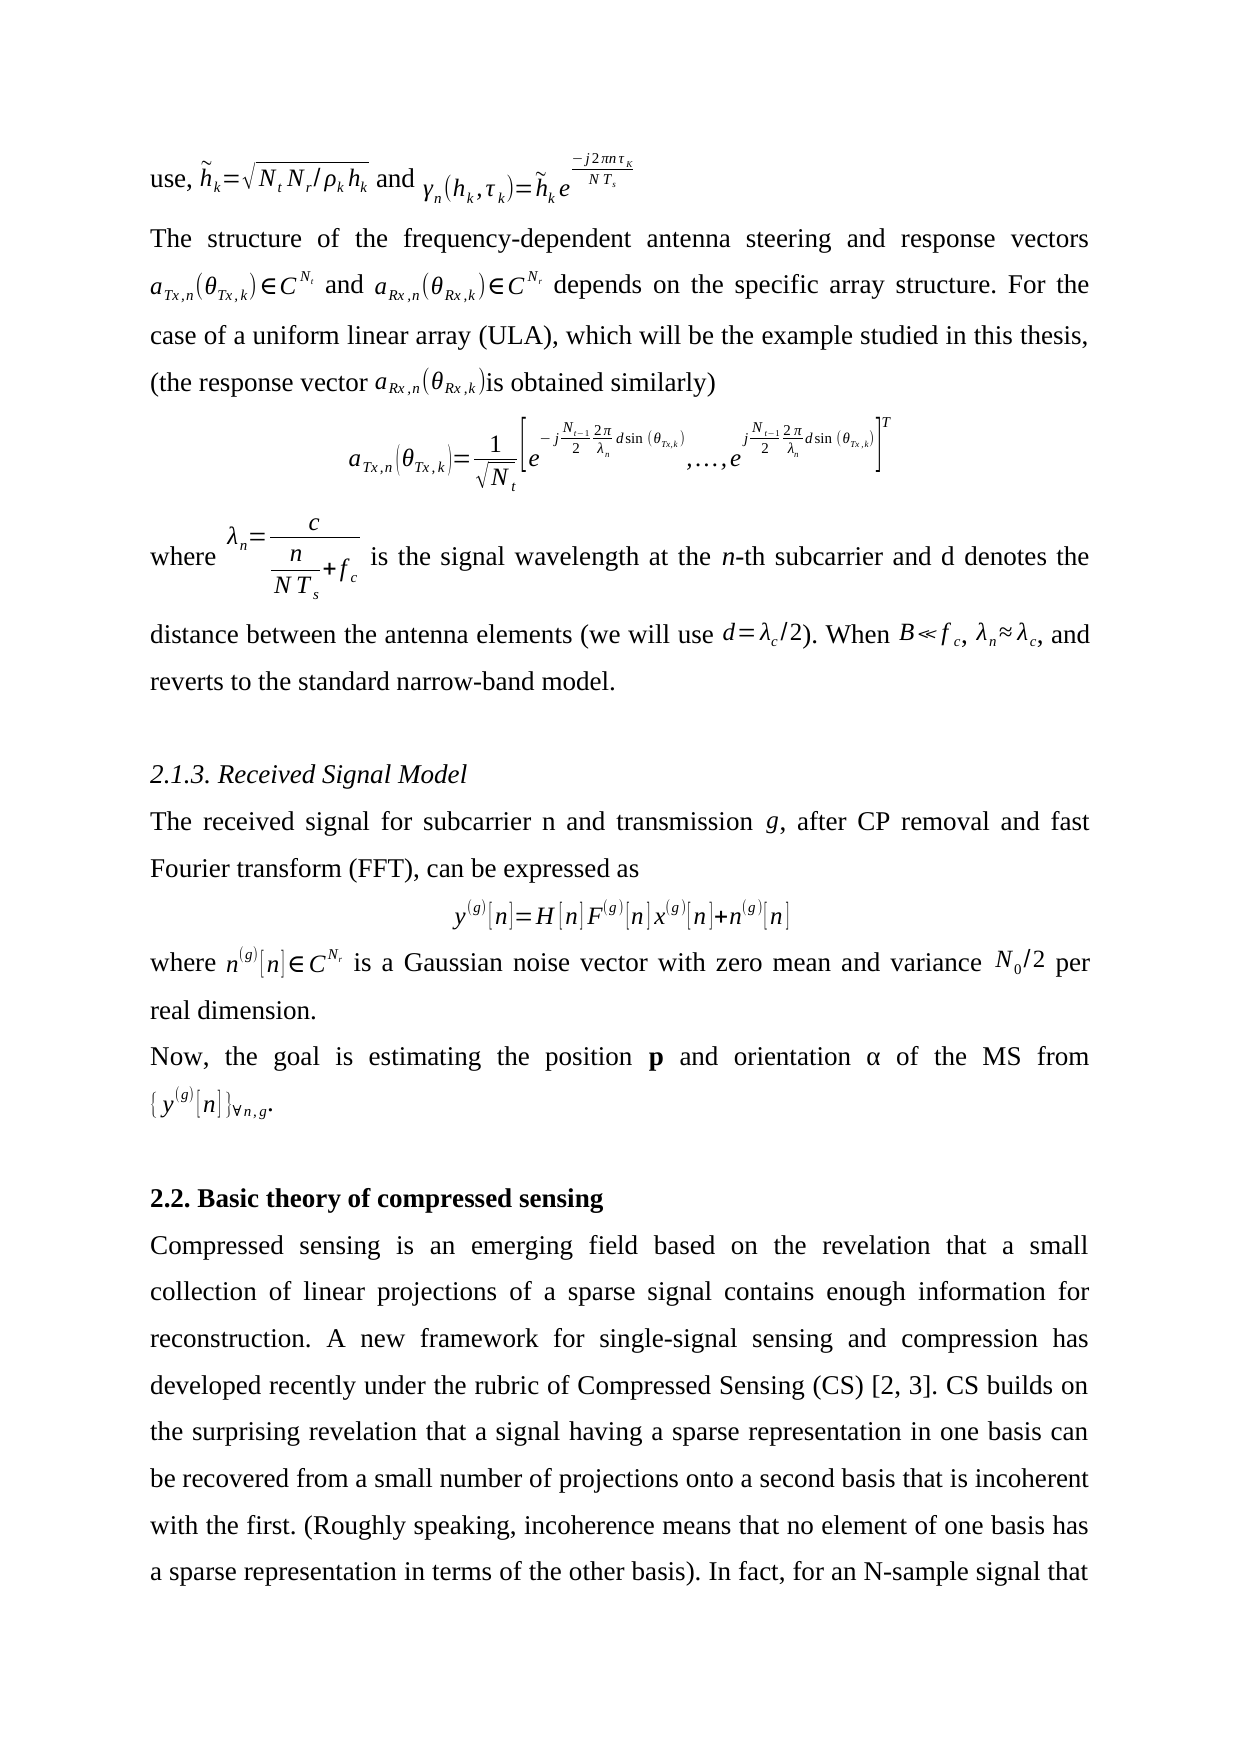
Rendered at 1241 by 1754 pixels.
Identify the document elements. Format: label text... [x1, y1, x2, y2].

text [150, 150, 1090, 206]
text The received signal for subcarrier n and transmission , after CP removal and fast Fourier transform (FFT), can be expressed as [150, 805, 1090, 883]
text Now, the goal is estimating the position p and orientation α of the MS from . [150, 1041, 1090, 1120]
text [150, 1229, 1090, 1587]
text 2.1.3. Received Signal Model [150, 758, 1090, 789]
text where is the signal wavelength at the n-th subcarrier and d denotes the distance between the antenna elements (we will use ). When , , and reverts to the standard narrow-band model. [150, 509, 1090, 696]
text The structure of the frequency-dependent antenna steering and response vectors and depends on the specific array structure. For the case of a uniform linear array (ULA), which will be the example studied in this thesis, (the response vector is obtained similarly) [150, 222, 1090, 398]
text 2.2. Basic theory of compressed sensing [150, 1182, 1090, 1213]
text where is a Gaussian noise vector with zero mean and variance per real dimension. [150, 945, 1090, 1025]
